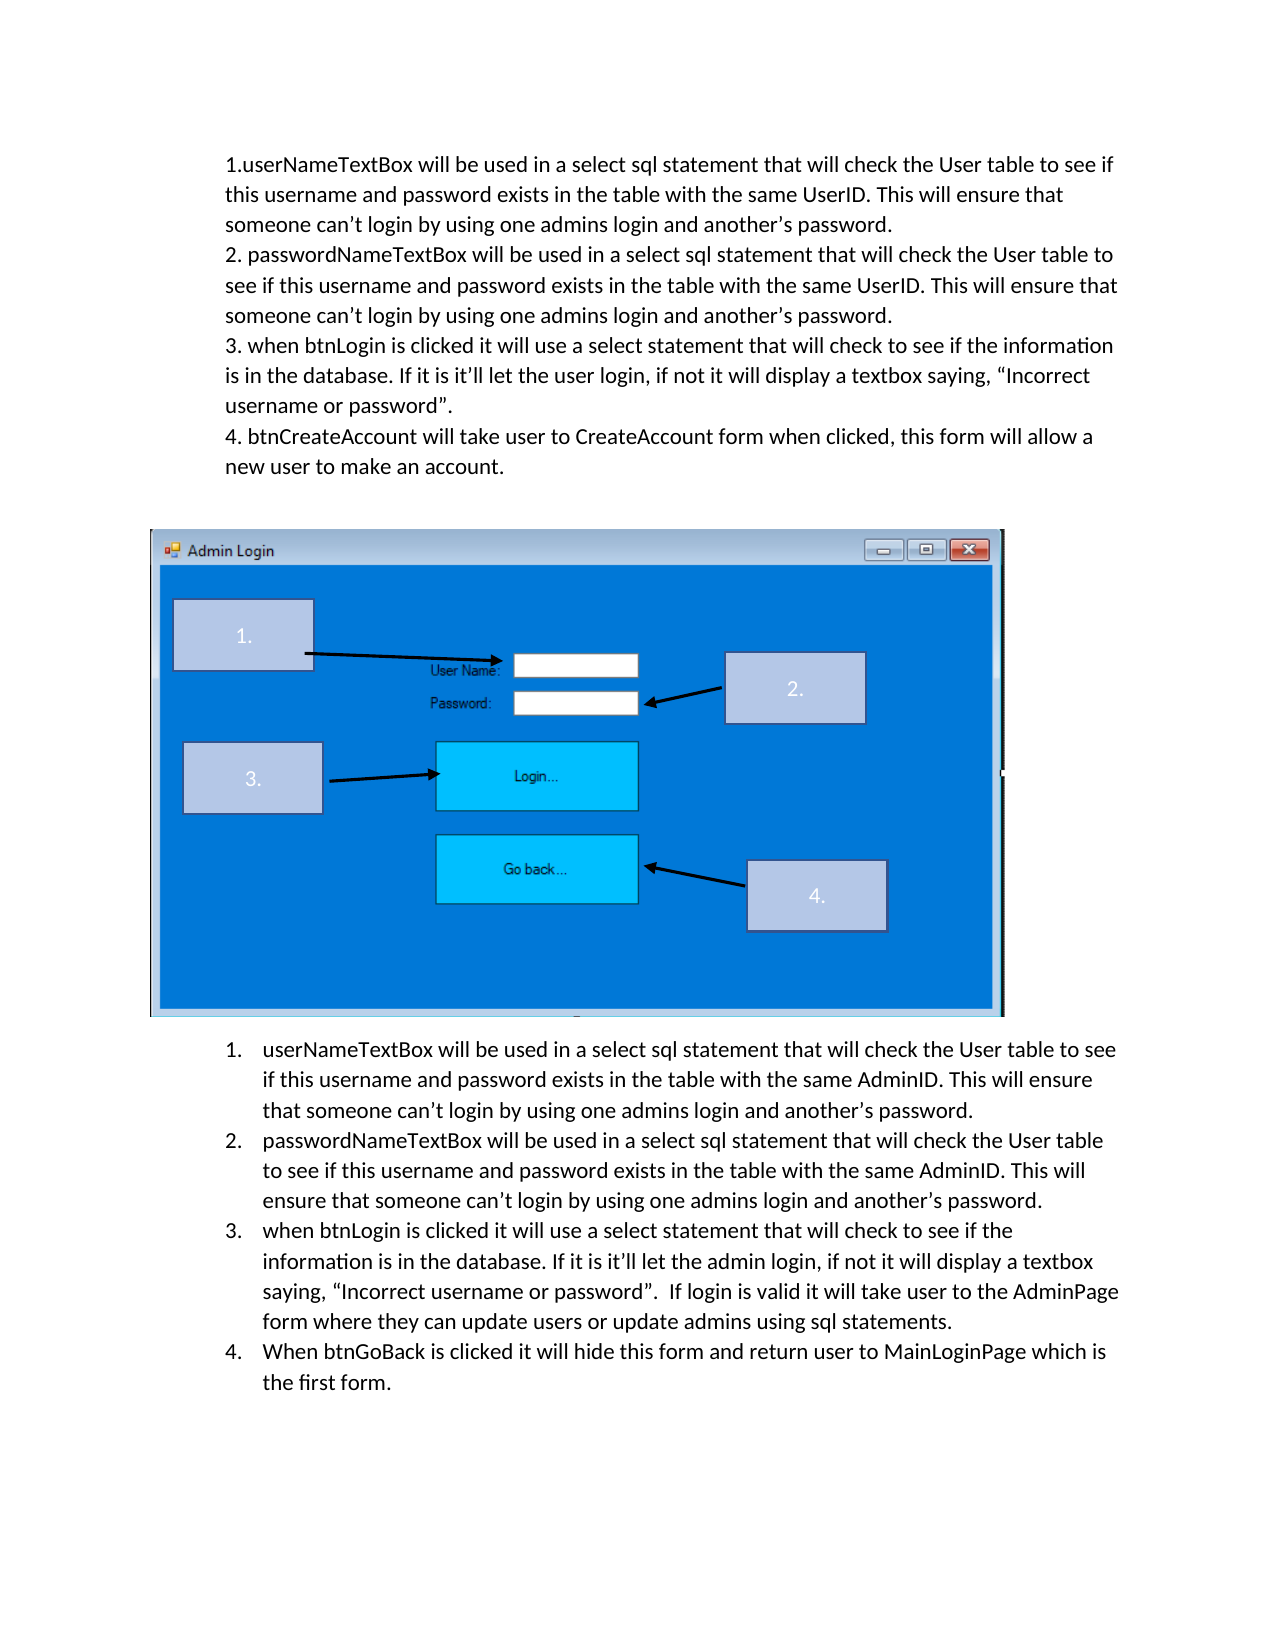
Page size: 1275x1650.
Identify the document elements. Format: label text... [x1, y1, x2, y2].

list 4. btnCreateAccount will take user to CreateAccount form when clicked, this form will allow a new user to make an account. [225, 422, 1125, 480]
picture [150, 529, 1005, 1017]
list 2. passwordNameTextBox will be used in a select sql statement that will check the User table to see if this username and password exists in the table with the same UserID. This will ensure that someone can’t login by using one admins login and another’s password. [225, 241, 1125, 329]
list 3. when btnLogin is clicked it will use a select statement that will check to see if the information is in the database. If it is it’ll let the user login, if not it will display a textbox saying, “Incorrect username or password”. [225, 331, 1125, 420]
list passwordNameTextBox will be used in a select sql statement that will check the User table to see if this username and password exists in the table with the same AdminID. This will ensure that someone can’t login by using one admins login and another’s password. [225, 1126, 1125, 1214]
list 1.userNameTextBox will be used in a select sql statement that will check the User table to see if this username and password exists in the table with the same UserID. This will ensure that someone can’t login by using one admins login and another’s password. [225, 150, 1125, 238]
list when btnLogin is clicked it will use a select statement that will check to see if the information is in the database. If it is it’ll let the admin login, if not it will display a textbox saying, “Incorrect username or password”. If login is valid it will take user to the AdminPage form where they can update users or update admins using sql statements. [225, 1217, 1125, 1335]
list When btnGoBack is clicked it will hide this form and return user to MainLoginPage which is the first form. [225, 1337, 1125, 1396]
list userNameTextBox will be used in a select sql statement that will check the User table to see if this username and password exists in the table with the same AdminID. This will ensure that someone can’t login by using one admins login and another’s password. [225, 1035, 1125, 1124]
